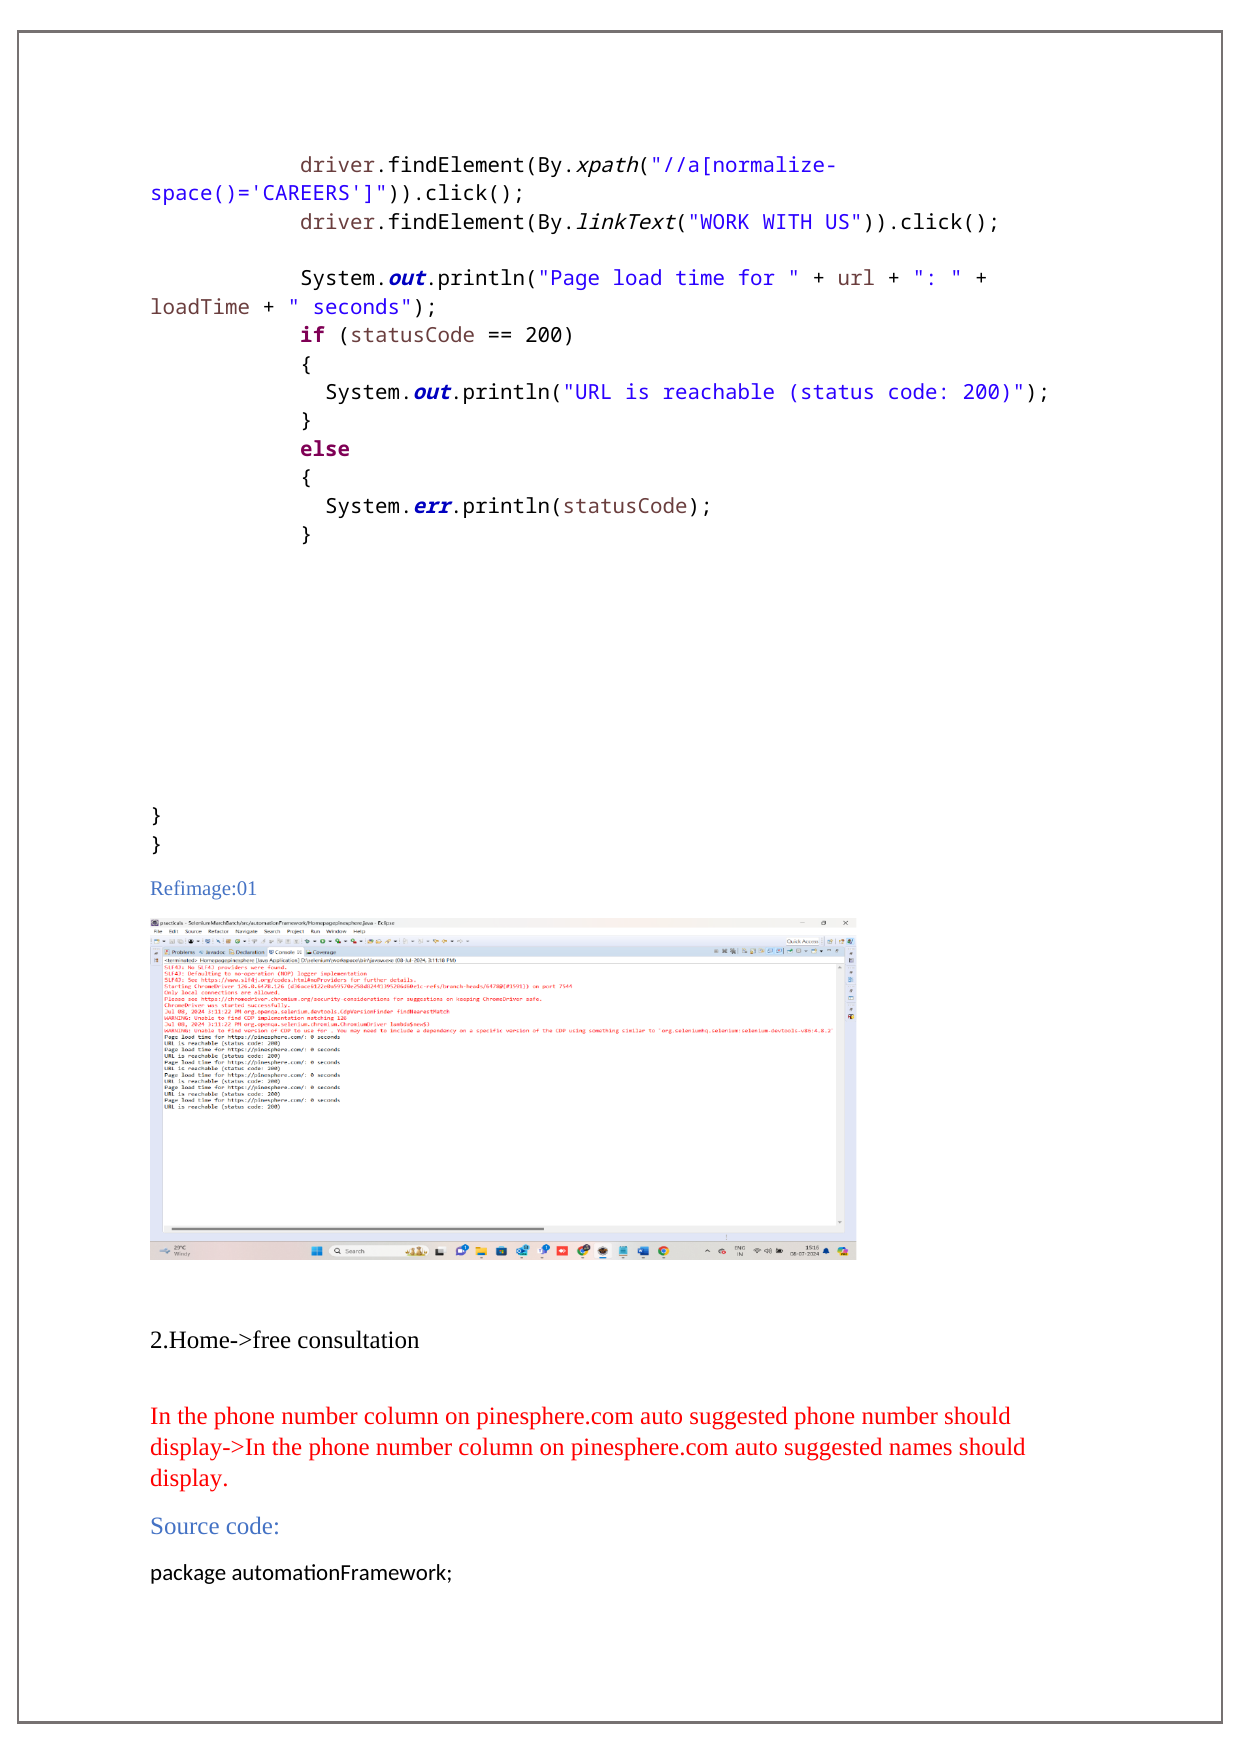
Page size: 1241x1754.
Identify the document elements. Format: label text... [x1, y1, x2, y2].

text else [150, 434, 1090, 462]
text Source code: [150, 1511, 1090, 1539]
text System.err.println(statusCode); [150, 491, 1090, 519]
text } [150, 800, 1090, 829]
text } [150, 829, 1090, 857]
text { [150, 462, 1090, 491]
text System.out.println("URL is reachable (status code: 200)"); [150, 377, 1090, 406]
text In the phone number column on pinesphere.com auto suggested phone number should display->In the phone number column on pinesphere.com auto suggested names should display. [150, 1401, 1090, 1492]
text 2.Home->free consultation [150, 1325, 1090, 1354]
text System.out.println("Page load time for " + url + ": " + loadTime + " seconds"); [150, 263, 1090, 320]
text Refimage:01 [150, 876, 1090, 900]
picture [150, 918, 857, 1260]
text if (statusCode == 200) [150, 320, 1090, 349]
text } [150, 519, 1090, 548]
text } [150, 406, 1090, 434]
text { [150, 349, 1090, 377]
text driver.findElement(By.xpath("//a[normalize-space()='CAREERS']")).click(); [150, 150, 1090, 207]
text driver.findElement(By.linkText("WORK WITH US")).click(); [150, 207, 1090, 235]
text package automationFramework; [150, 1558, 1090, 1586]
